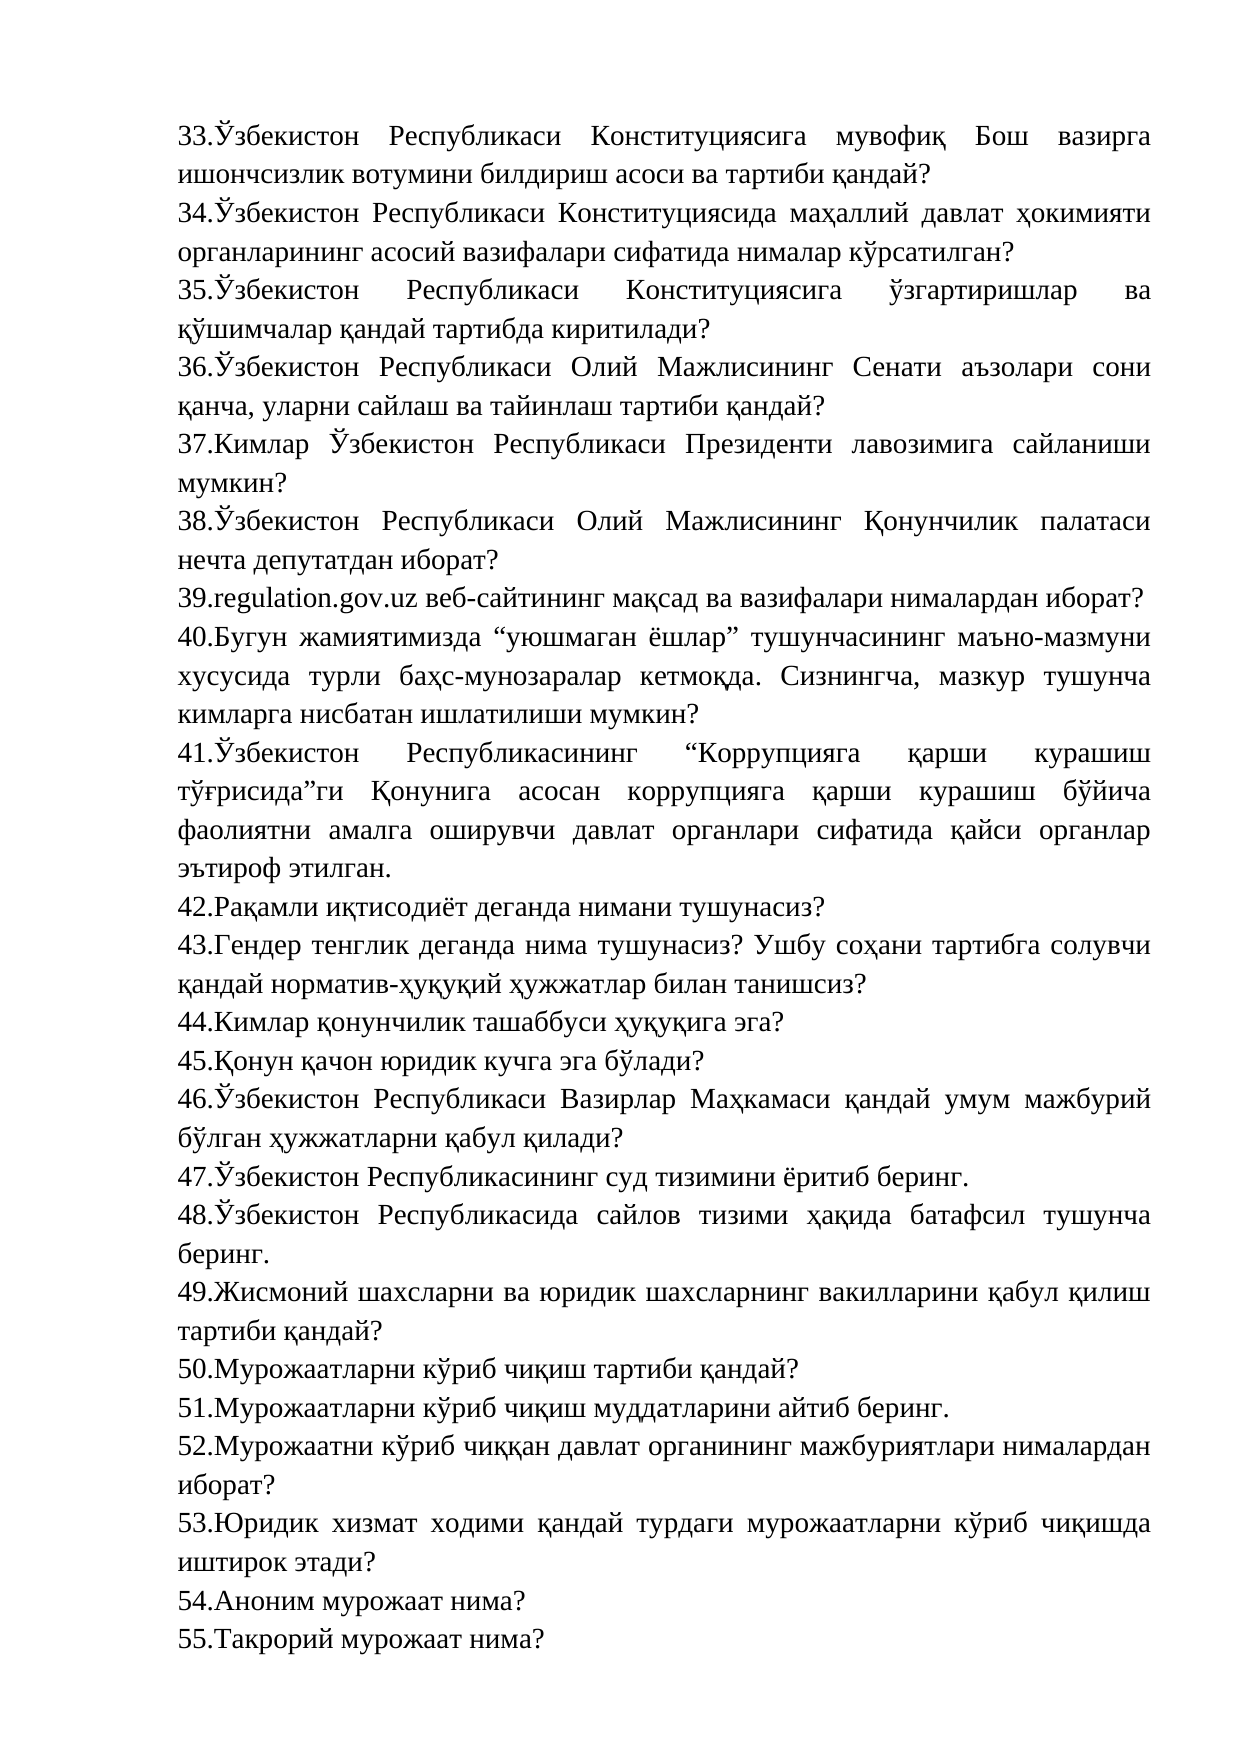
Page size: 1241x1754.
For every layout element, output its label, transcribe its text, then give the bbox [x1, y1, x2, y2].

text 53.Юридик хизмат ходими қандай турдаги мурожаатларни кўриб чиқишда иштирок этади? [177, 1506, 1152, 1578]
text 46.Ўзбекистон Республикаси Вазирлар Маҳкамаси қандай умум мажбурий бўлган ҳужжатларни қабул қилади? [177, 1082, 1152, 1154]
text 42.Рақамли иқтисодиёт деганда нимани тушунасиз? [177, 889, 1152, 922]
text 51.Мурожаатларни кўриб чиқиш муддатларини айтиб беринг. [177, 1390, 1152, 1423]
text 38.Ўзбекистон Республикаси Олий Мажлисининг Қонунчилик палатаси нечта депутатдан иборат? [177, 503, 1152, 576]
text 45.Қонун қачон юридик кучга эга бўлади? [177, 1043, 1152, 1077]
text 50.Мурожаатларни кўриб чиқиш тартиби қандай? [177, 1351, 1152, 1385]
text 48.Ўзбекистон Республикасида сайлов тизими ҳақида батафсил тушунча беринг. [177, 1197, 1152, 1269]
text 43.Гендер тенглик деганда нима тушунасиз? Ушбу соҳани тартибга солувчи қандай норматив-ҳуқуқий ҳужжатлар билан танишсиз? [177, 927, 1152, 999]
text 49.Жисмоний шахсларни ва юридик шахсларнинг вакилларини қабул қилиш тартиби қандай? [177, 1274, 1152, 1346]
text 55.Такрорий мурожаат нима? [177, 1621, 1152, 1655]
text 33.Ўзбекистон Республикаси Конституциясига мувофиқ Бош вазирга ишончсизлик вотумини билдириш асоси ва тартиби қандай? [177, 118, 1152, 190]
text 34.Ўзбекистон Республикаси Конституциясида маҳаллий давлат ҳокимияти органларининг асосий вазифалари сифатида нималар кўрсатилган? [177, 195, 1152, 267]
text 44.Кимлар қонунчилик ташаббуси ҳуқуқига эга? [177, 1004, 1152, 1038]
text 35.Ўзбекистон Республикаси Конституциясига ўзгартиришлар ва қўшимчалар қандай тартибда киритилади? [177, 272, 1152, 344]
text 37.Кимлар Ўзбекистон Республикаси Президенти лавозимига сайланиши мумкин? [177, 426, 1152, 498]
text 52.Мурожаатни кўриб чиққан давлат органининг мажбуриятлари нималардан иборат? [177, 1428, 1152, 1501]
text 40.Бугун жамиятимизда “уюшмаган ёшлар” тушунчасининг маъно-мазмуни хусусида турли баҳс-мунозаралар кетмоқда. Сизнингча, мазкур тушунча кимларга нисбатан ишлатилиши мумкин? [177, 619, 1152, 730]
text 54.Аноним мурожаат нима? [177, 1583, 1152, 1616]
text 39.regulation.gov.uz веб-сайтининг мақсад ва вазифалари нималардан иборат? [177, 581, 1152, 614]
text 41.Ўзбекистон Республикасининг “Коррупцияга қарши курашиш тўғрисида”ги Қонунига асосан коррупцияга қарши курашиш бўйича фаолиятни амалга оширувчи давлат органлари сифатида қайси органлар эътироф этилган. [177, 735, 1152, 884]
text 36.Ўзбекистон Республикаси Олий Мажлисининг Сенати аъзолари сони қанча, уларни сайлаш ва тайинлаш тартиби қандай? [177, 349, 1152, 421]
text 47.Ўзбекистон Республикасининг суд тизимини ёритиб беринг. [177, 1159, 1152, 1192]
